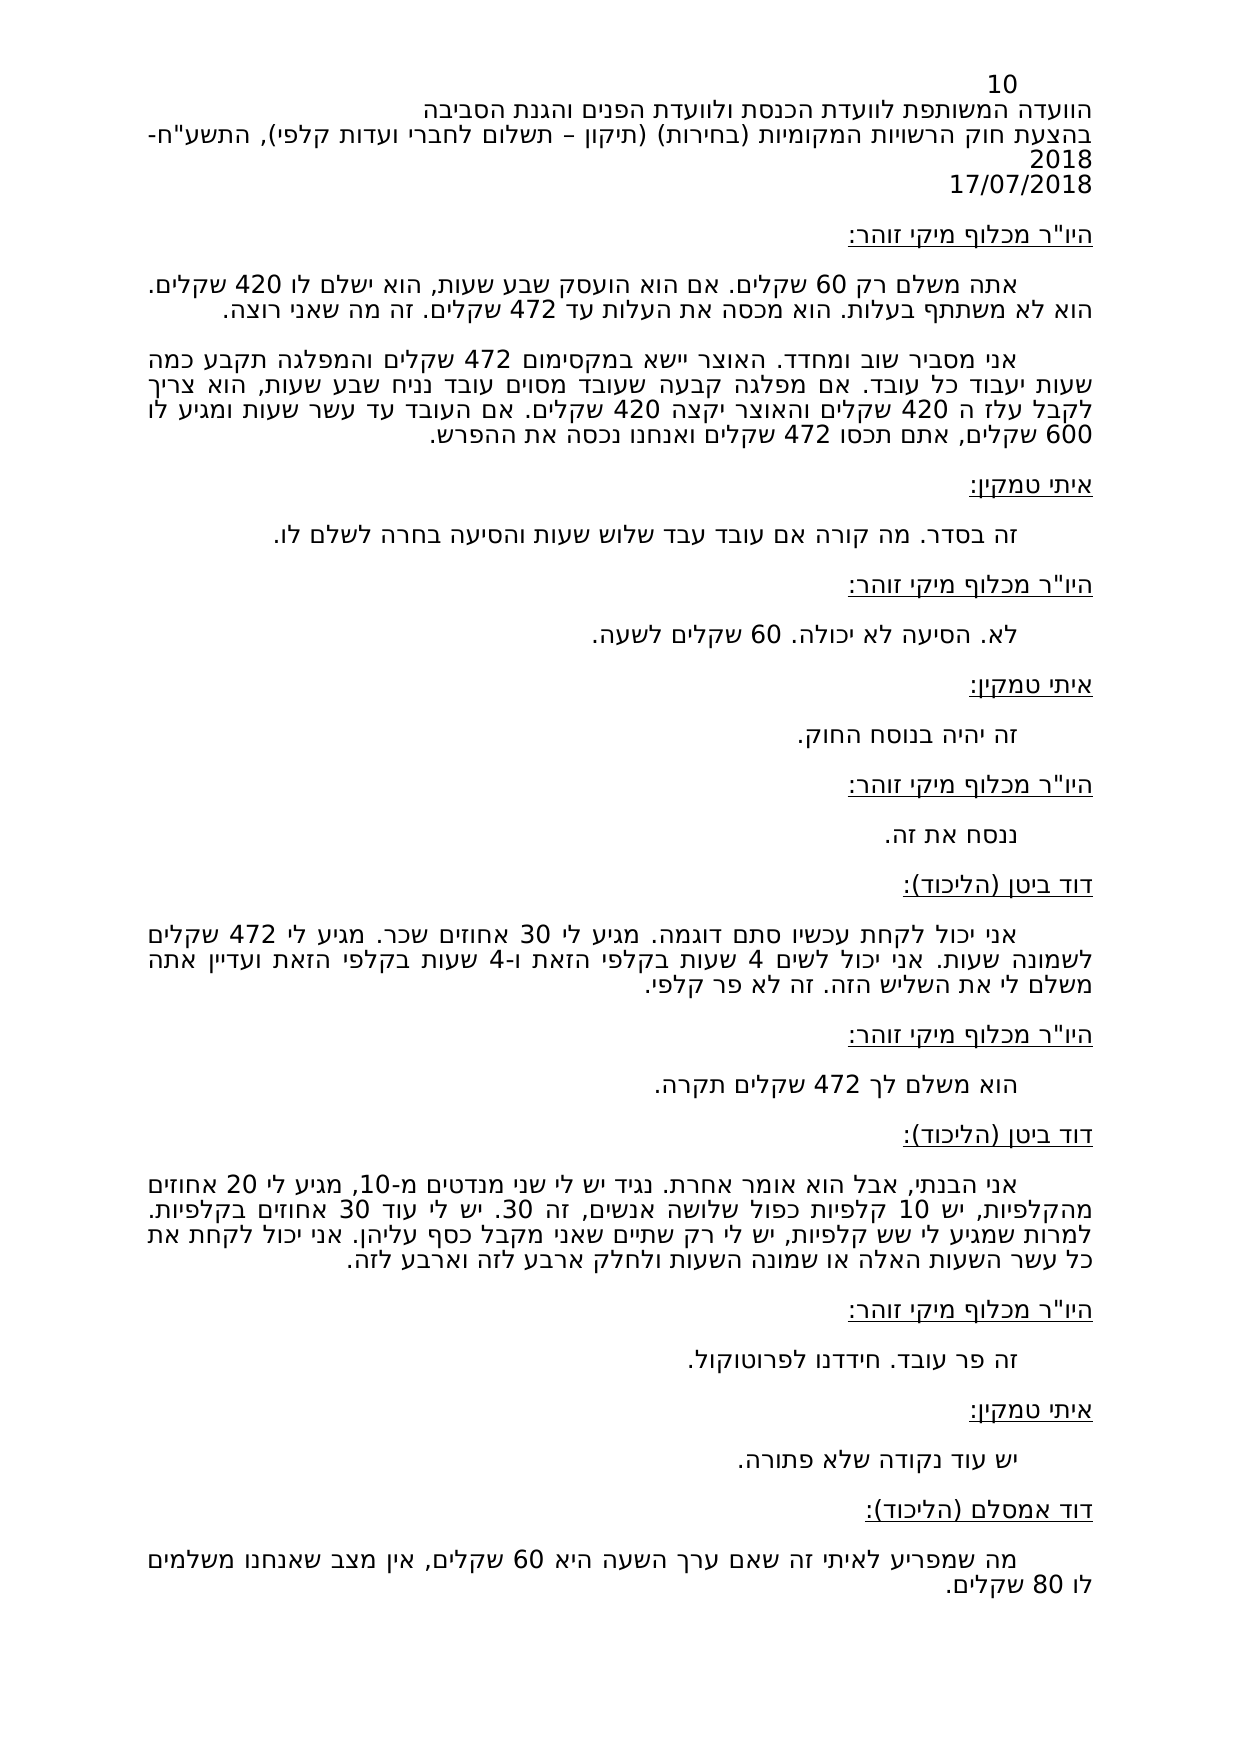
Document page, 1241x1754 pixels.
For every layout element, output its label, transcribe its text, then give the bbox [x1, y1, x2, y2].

text איתי טמקין: [147, 474, 1093, 499]
text אתה משלם רק 60 שקלים. אם הוא הועסק שבע שעות, הוא ישלם לו 420 שקלים. הוא לא משתתף בעלות. הוא מכסה את העלות עד 472 שקלים. זה מה שאני רוצה. [147, 274, 1093, 324]
text היו"ר מכלוף מיקי זוהר: [147, 574, 1093, 599]
text אני הבנתי, אבל הוא אומר אחרת. נגיד יש לי שני מנדטים מ-10, מגיע לי 20 אחוזים מהקלפיות, יש 10 קלפיות כפול שלושה אנשים, זה 30. יש לי עוד 30 אחוזים בקלפיות. למרות שמגיע לי שש קלפיות, יש לי רק שתיים שאני מקבל כסף עליהן. אני יכול לקחת את כל עשר השעות האלה או שמונה השעות ולחלק ארבע לזה וארבע לזה. [147, 1174, 1093, 1274]
text זה בסדר. מה קורה אם עובד עבד שלוש שעות והסיעה בחרה לשלם לו. [147, 524, 1093, 549]
text דוד ביטן (הליכוד): [147, 1124, 1093, 1149]
text ננסח את זה. [147, 824, 1093, 849]
text היו"ר מכלוף מיקי זוהר: [147, 1299, 1093, 1324]
text היו"ר מכלוף מיקי זוהר: [147, 774, 1093, 799]
text זה יהיה בנוסח החוק. [147, 724, 1093, 749]
text אני יכול לקחת עכשיו סתם דוגמה. מגיע לי 30 אחוזים שכר. מגיע לי 472 שקלים לשמונה שעות. אני יכול לשים 4 שעות בקלפי הזאת ו-4 שעות בקלפי הזאת ועדיין אתה משלם לי את השליש הזה. זה לא פר קלפי. [147, 924, 1093, 999]
text זה פר עובד. חידדנו לפרוטוקול. [147, 1349, 1093, 1374]
text הוא משלם לך 472 שקלים תקרה. [147, 1074, 1093, 1099]
text אני מסביר שוב ומחדד. האוצר יישא במקסימום 472 שקלים והמפלגה תקבע כמה שעות יעבוד כל עובד. אם מפלגה קבעה שעובד מסוים עובד נניח שבע שעות, הוא צריך לקבל עלז ה 420 שקלים והאוצר יקצה 420 שקלים. אם העובד עד עשר שעות ומגיע לו 600 שקלים, אתם תכסו 472 שקלים ואנחנו נכסה את ההפרש. [147, 349, 1093, 449]
text מה שמפריע לאיתי זה שאם ערך השעה היא 60 שקלים, אין מצב שאנחנו משלמים לו 80 שקלים. [147, 1549, 1093, 1599]
text היו"ר מכלוף מיקי זוהר: [147, 224, 1093, 249]
text דוד אמסלם (הליכוד): [147, 1499, 1093, 1524]
text דוד ביטן (הליכוד): [147, 874, 1093, 899]
text יש עוד נקודה שלא פתורה. [147, 1449, 1093, 1474]
text היו"ר מכלוף מיקי זוהר: [147, 1024, 1093, 1049]
text איתי טמקין: [147, 1399, 1093, 1424]
text איתי טמקין: [147, 674, 1093, 699]
text לא. הסיעה לא יכולה. 60 שקלים לשעה. [147, 624, 1093, 649]
